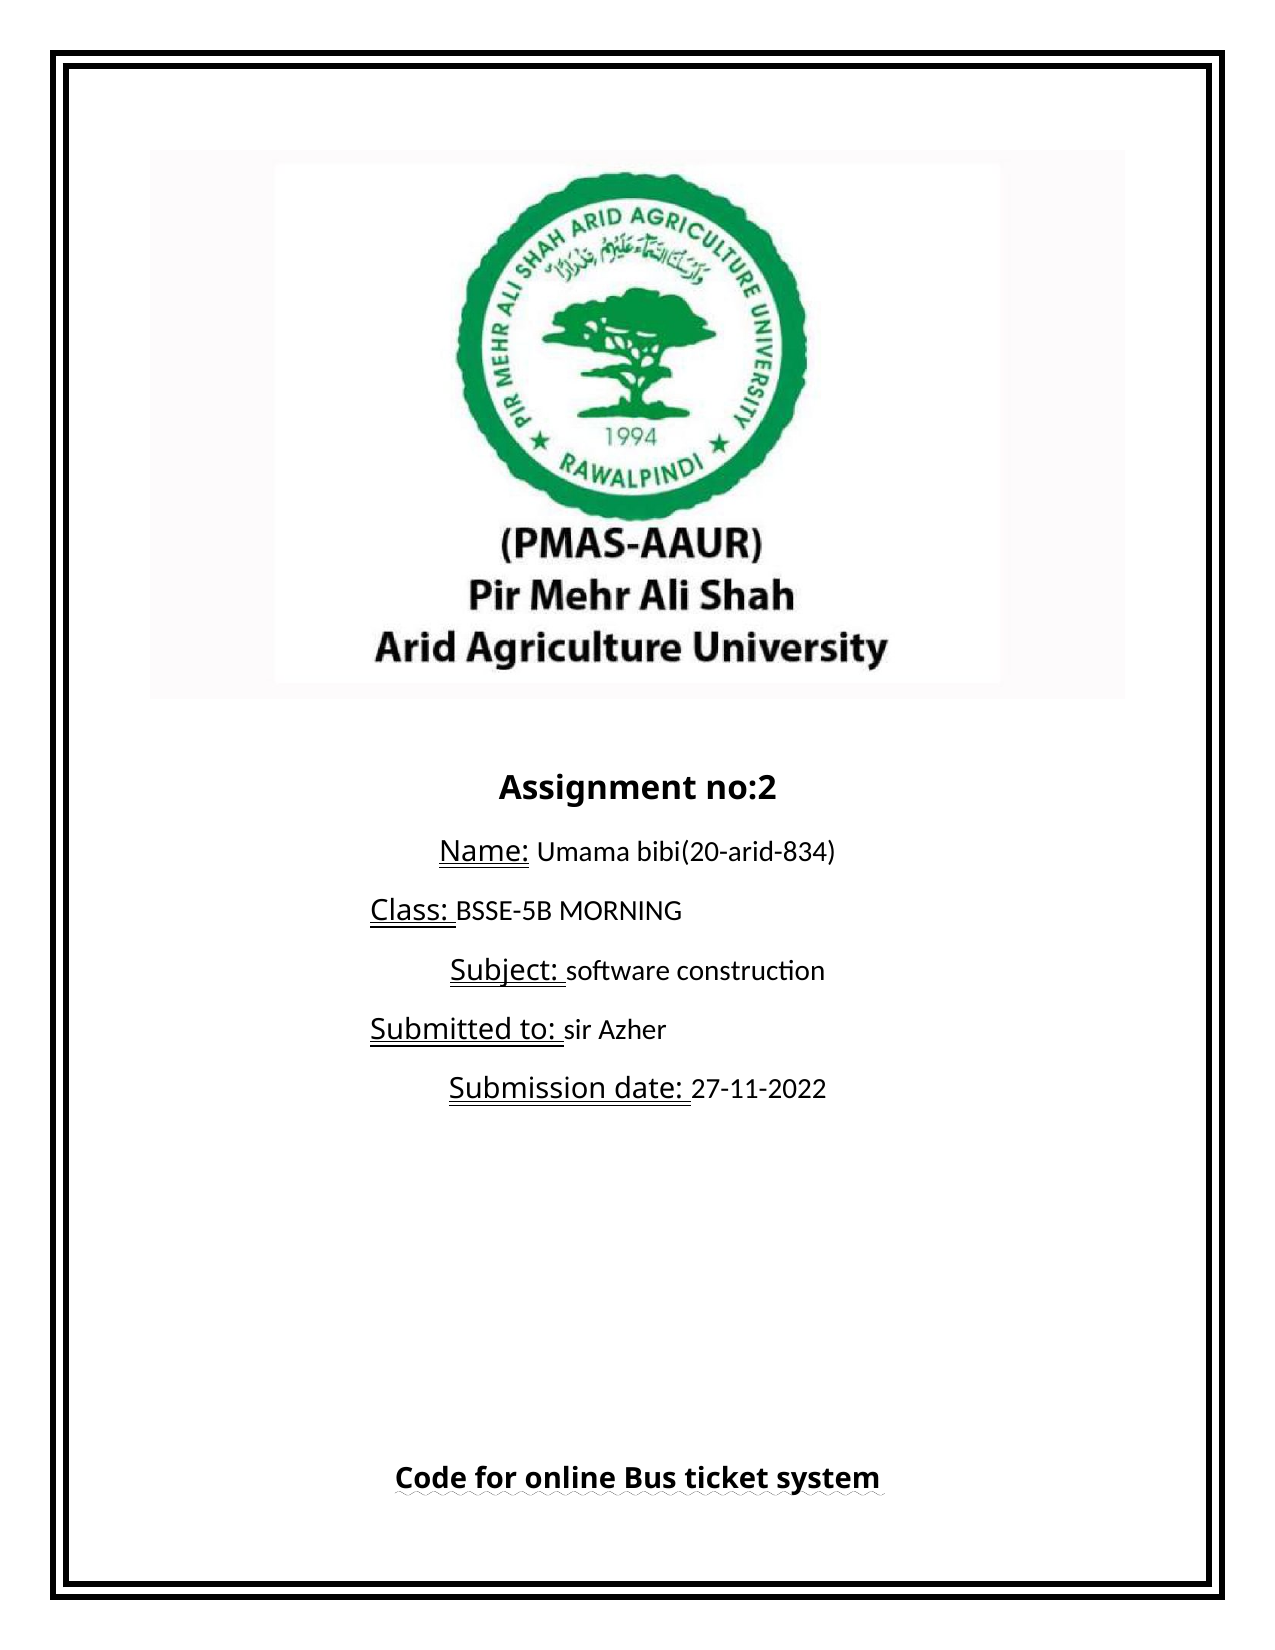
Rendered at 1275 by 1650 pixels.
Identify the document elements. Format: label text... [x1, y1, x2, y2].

text Subject: software construction [150, 949, 1125, 988]
text Code for online Bus ticket system [150, 1458, 1125, 1497]
text Name: Umama bibi(20-arid-834) [150, 830, 1125, 869]
text Assignment no:2 [150, 764, 1125, 809]
picture [150, 150, 1125, 699]
text Submitted to: sir Azher [150, 1008, 1125, 1048]
text Submission date: 27-11-2022 [150, 1068, 1125, 1107]
text Class: BSSE-5B MORNING [150, 889, 1125, 929]
